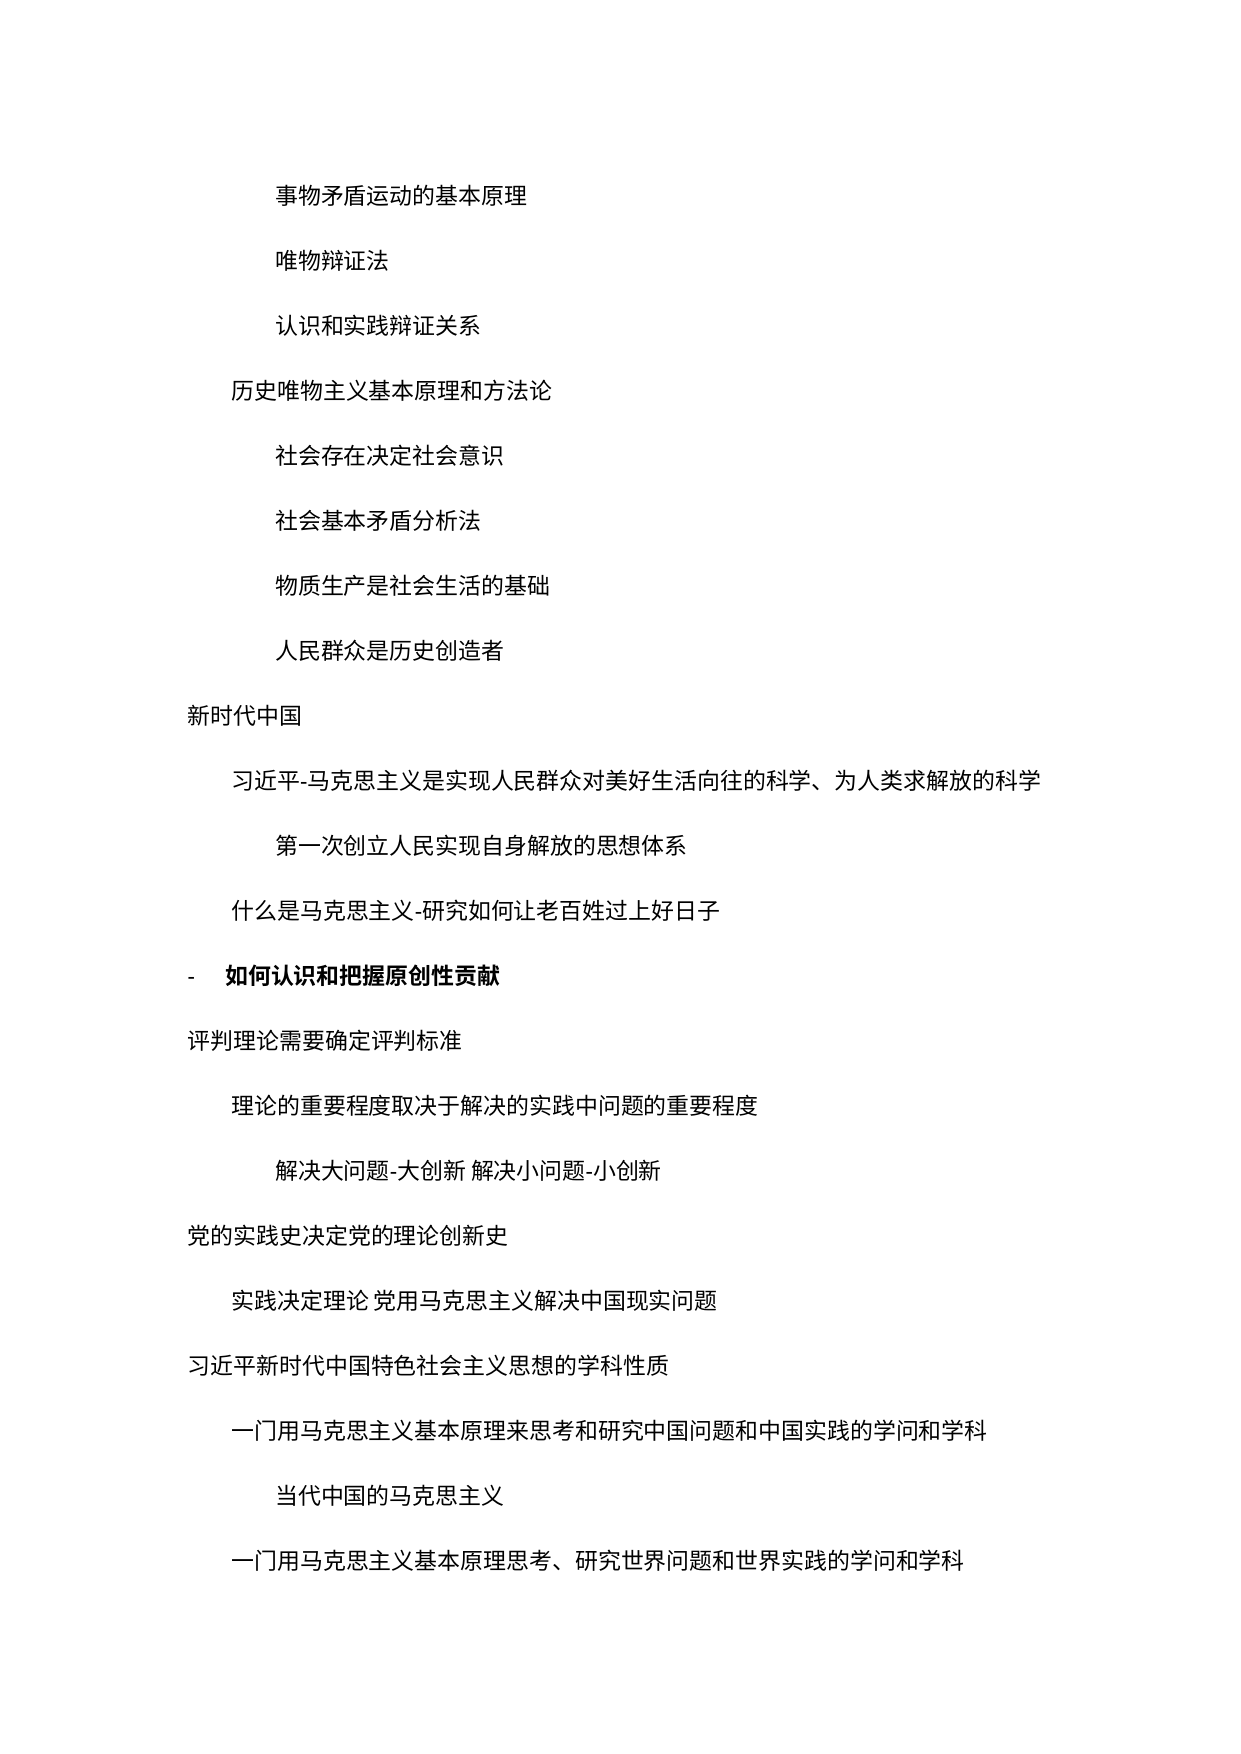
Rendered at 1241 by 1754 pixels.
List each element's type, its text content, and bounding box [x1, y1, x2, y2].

text 习近平新时代中国特色社会主义思想的学科性质 [187, 1332, 1053, 1397]
text 第一次创立人民实现自身解放的思想体系 [187, 812, 1053, 877]
text 社会存在决定社会意识 [231, 422, 1053, 487]
text 评判理论需要确定评判标准 [187, 1007, 1053, 1072]
text 认识和实践辩证关系 [231, 292, 1053, 357]
text 习近平-马克思主义是实现人民群众对美好生活向往的科学、为人类求解放的科学 [187, 747, 1053, 812]
text 物质生产是社会生活的基础 [231, 552, 1053, 617]
text 党的实践史决定党的理论创新史 [187, 1202, 1053, 1267]
text 唯物辩证法 [231, 227, 1053, 292]
list 如何认识和把握原创性贡献 [187, 942, 1053, 1007]
text 实践决定理论 党用马克思主义解决中国现实问题 [225, 1267, 1053, 1332]
text 事物矛盾运动的基本原理 [231, 162, 1053, 227]
text 新时代中国 [187, 682, 1053, 747]
text 理论的重要程度取决于解决的实践中问题的重要程度 [187, 1072, 1053, 1137]
text 社会基本矛盾分析法 [231, 487, 1053, 552]
text 人民群众是历史创造者 [231, 617, 1053, 682]
text 解决大问题-大创新 解决小问题-小创新 [187, 1137, 1053, 1202]
text 什么是马克思主义-研究如何让老百姓过上好日子 [187, 877, 1053, 942]
text 一门用马克思主义基本原理来思考和研究中国问题和中国实践的学问和学科 [187, 1397, 1053, 1462]
text 历史唯物主义基本原理和方法论 [231, 357, 1053, 422]
text 一门用马克思主义基本原理思考、研究世界问题和世界实践的学问和学科 [187, 1527, 1053, 1592]
text 当代中国的马克思主义 [187, 1462, 1053, 1527]
